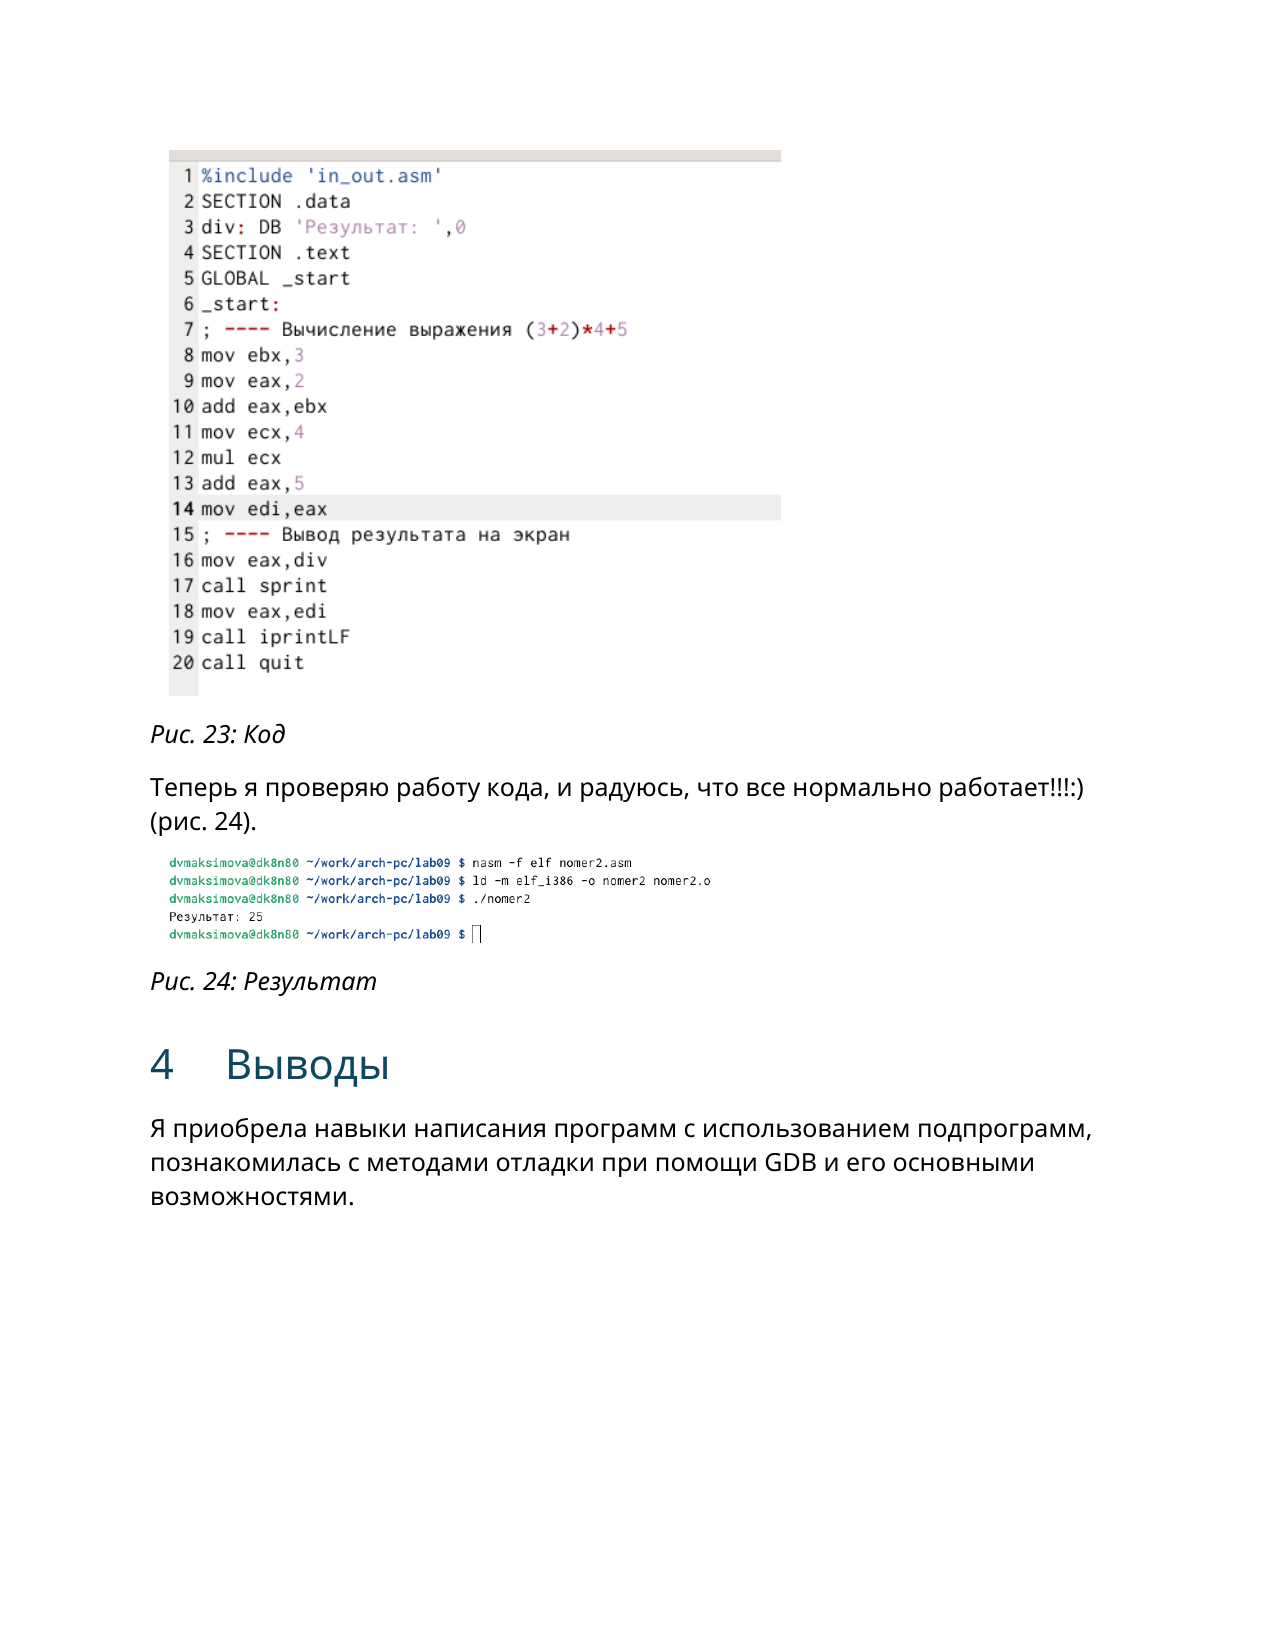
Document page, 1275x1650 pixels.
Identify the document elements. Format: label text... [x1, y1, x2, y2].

subtitle 4 Выводы [150, 1035, 1125, 1091]
text Рис. 24: Результат [150, 963, 1125, 997]
text Теперь я проверяю работу кода, и радуюсь, что все нормально работает!!!:) (рис. 24). [150, 770, 1125, 838]
picture [168, 856, 782, 943]
text Я приобрела навыки написания программ с использованием подпрограмм, познакомилась с методами отладки при помощи GDB и его основными возможностями. [150, 1110, 1125, 1212]
text Рис. 23: Код [150, 717, 1125, 751]
picture [168, 150, 782, 696]
